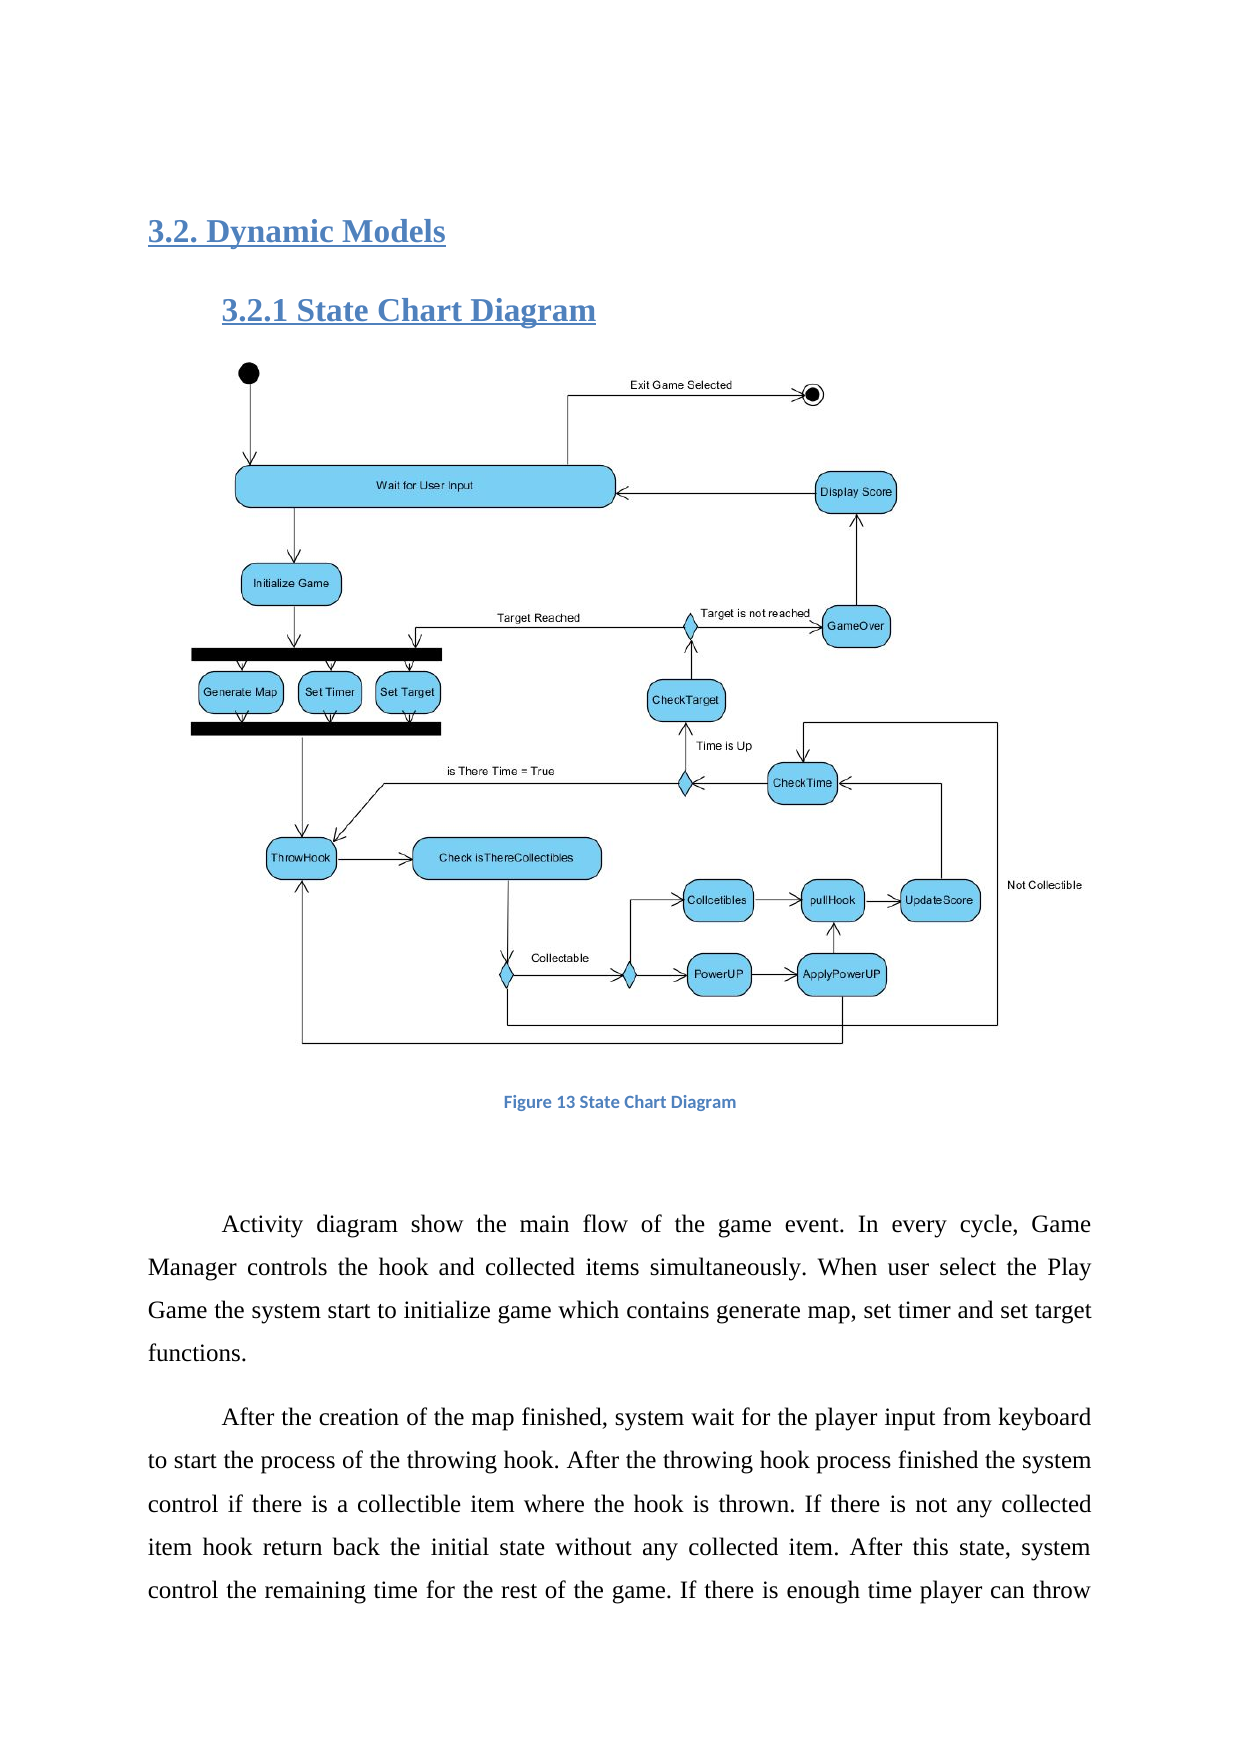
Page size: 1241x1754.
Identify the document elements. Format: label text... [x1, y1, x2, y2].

text Figure 13 State Chart Diagram [148, 1090, 1093, 1113]
picture [147, 347, 1092, 1056]
text Activity diagram show the main flow of the game event. In every cycle, Game Manager controls the hook and collected items simultaneously. When user select the Play Game the system start to initialize game which contains generate map, set timer and set target functions. [148, 1209, 1093, 1367]
subtitle 3.2.1 State Chart Diagram [148, 290, 1093, 328]
subtitle 3.2. Dynamic Models [148, 212, 1093, 250]
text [148, 1402, 1093, 1604]
